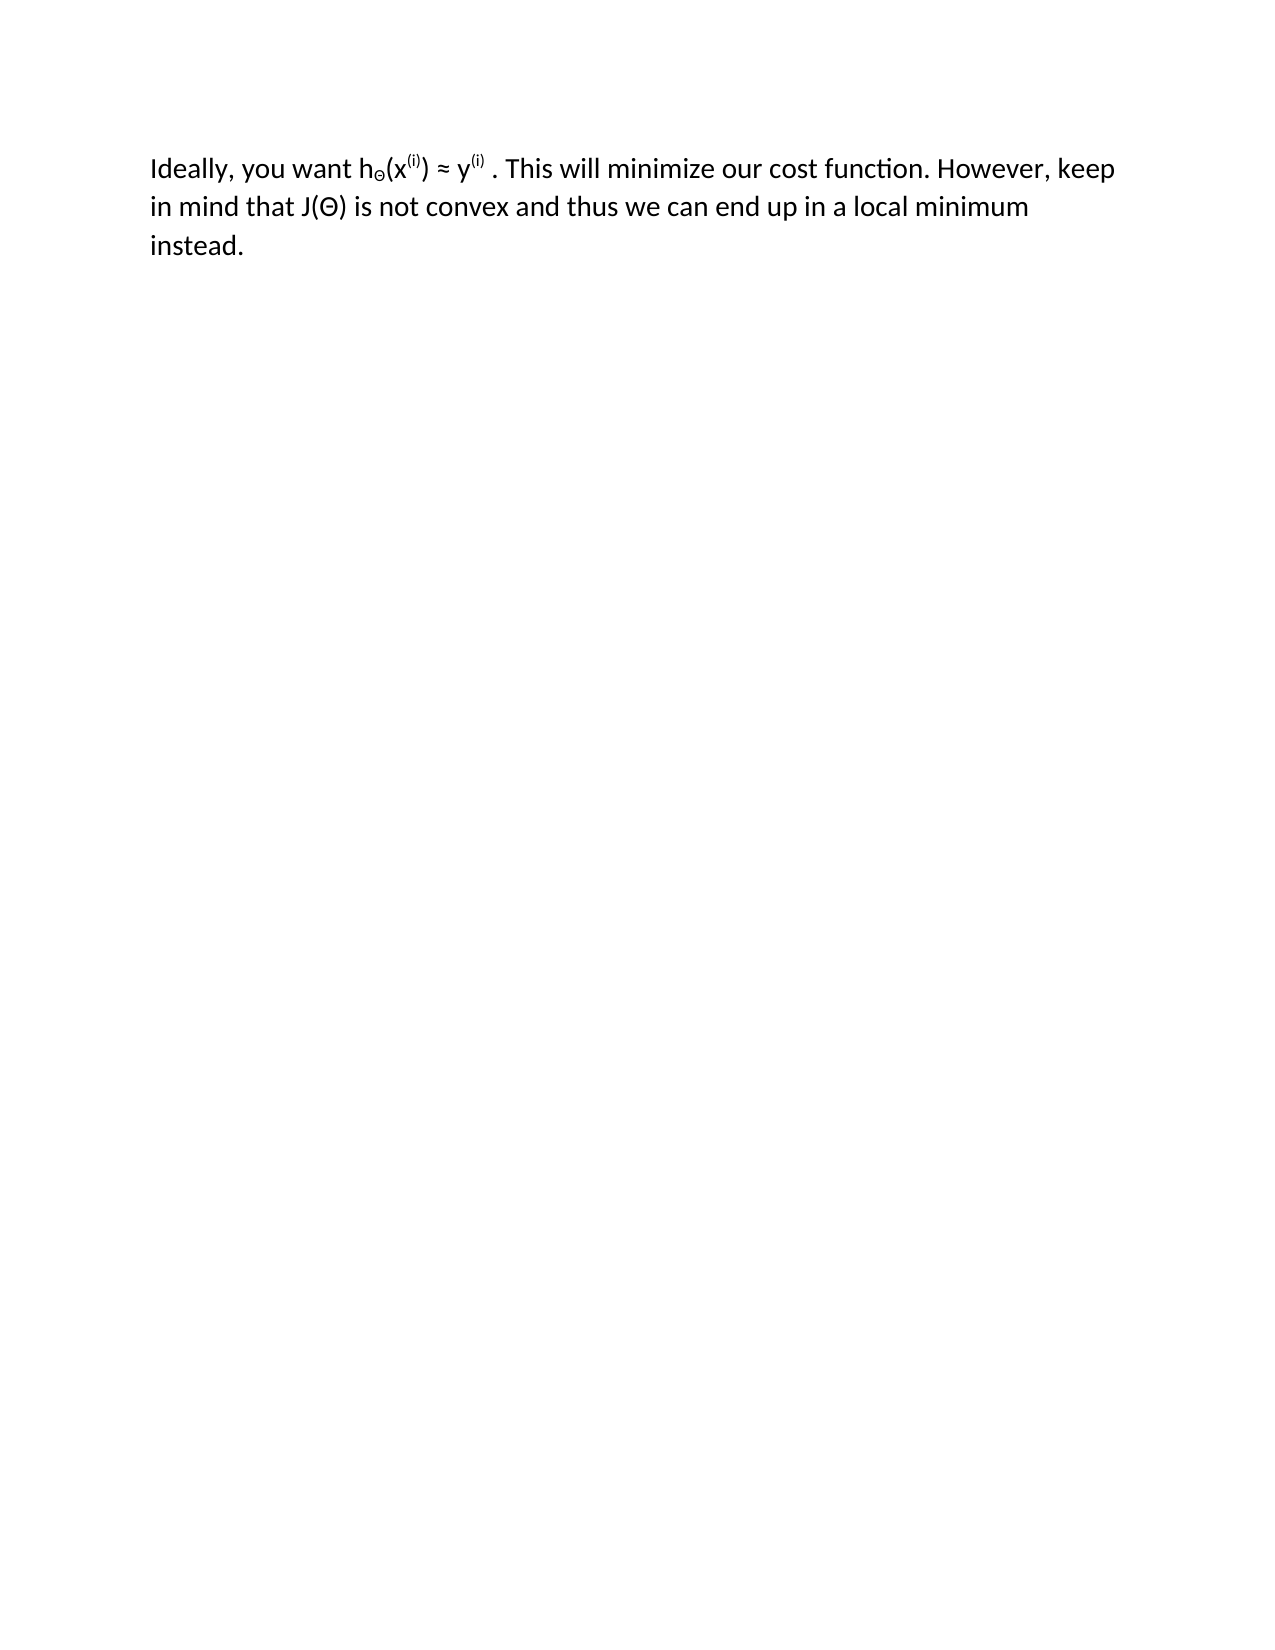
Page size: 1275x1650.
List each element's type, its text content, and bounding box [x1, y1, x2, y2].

text Ideally, you want hΘ(x(i)) ≈ y(i) . This will minimize our cost function. However, keep in mind that J(Θ) is not convex and thus we can end up in a local minimum instead. [150, 150, 1125, 262]
